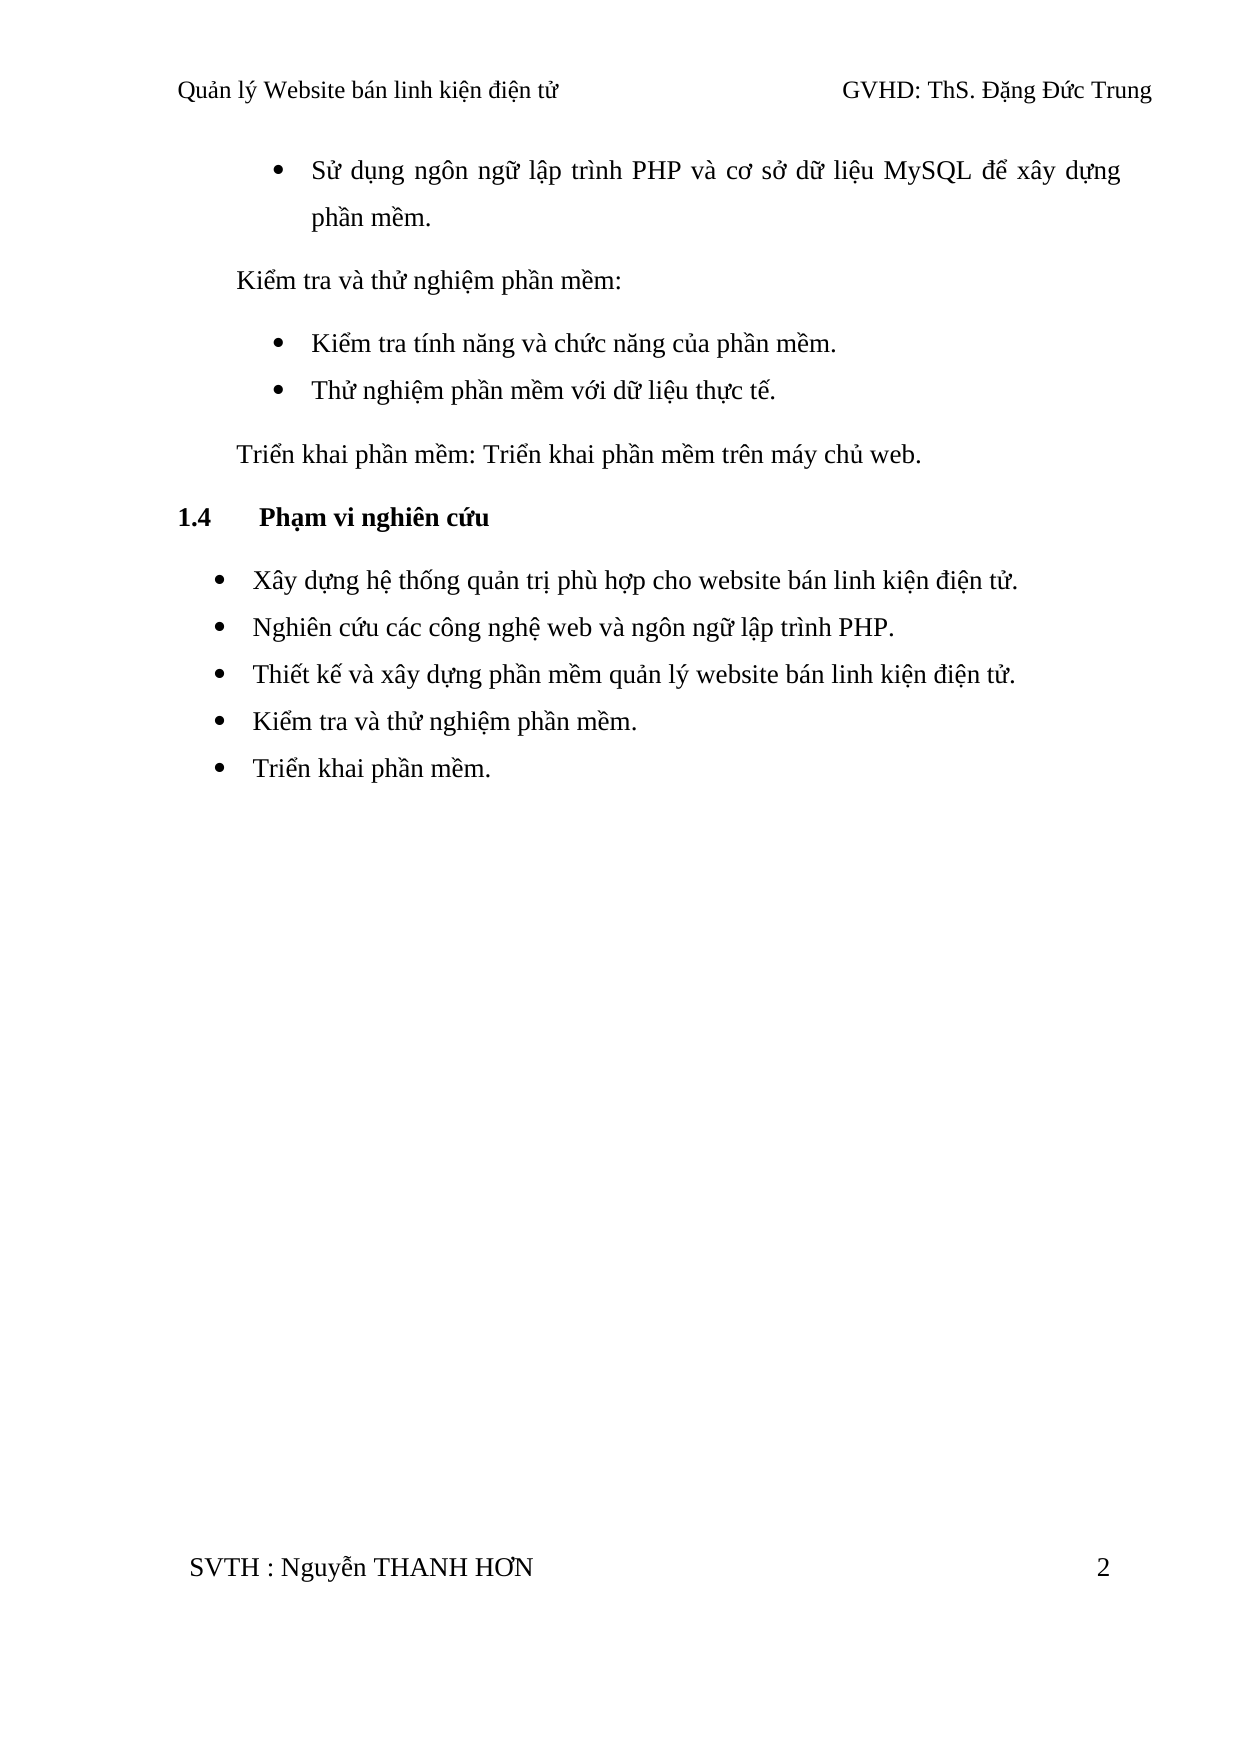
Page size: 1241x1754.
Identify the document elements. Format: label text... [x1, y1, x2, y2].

list Thiết kế và xây dựng phần mềm quản lý website bán linh kiện điện tử. [215, 658, 1122, 689]
list Nghiên cứu các công nghệ web và ngôn ngữ lập trình PHP. [215, 611, 1122, 643]
list Kiểm tra và thử nghiệm phần mềm. [215, 705, 1122, 736]
list Kiểm tra tính năng và chức năng của phần mềm. [274, 327, 1122, 359]
subtitle Phạm vi nghiên cứu [177, 501, 1122, 532]
text Kiểm tra và thử nghiệm phần mềm: [177, 264, 1122, 295]
list Sử dụng ngôn ngữ lập trình PHP và cơ sở dữ liệu MySQL để xây dựng phần mềm. [274, 154, 1122, 232]
list Xây dựng hệ thống quản trị phù hợp cho website bán linh kiện điện tử. [215, 564, 1122, 596]
list Thử nghiệm phần mềm với dữ liệu thực tế. [274, 374, 1122, 406]
text Triển khai phần mềm: Triển khai phần mềm trên máy chủ web. [177, 438, 1122, 469]
list Triển khai phần mềm. [215, 752, 1122, 783]
